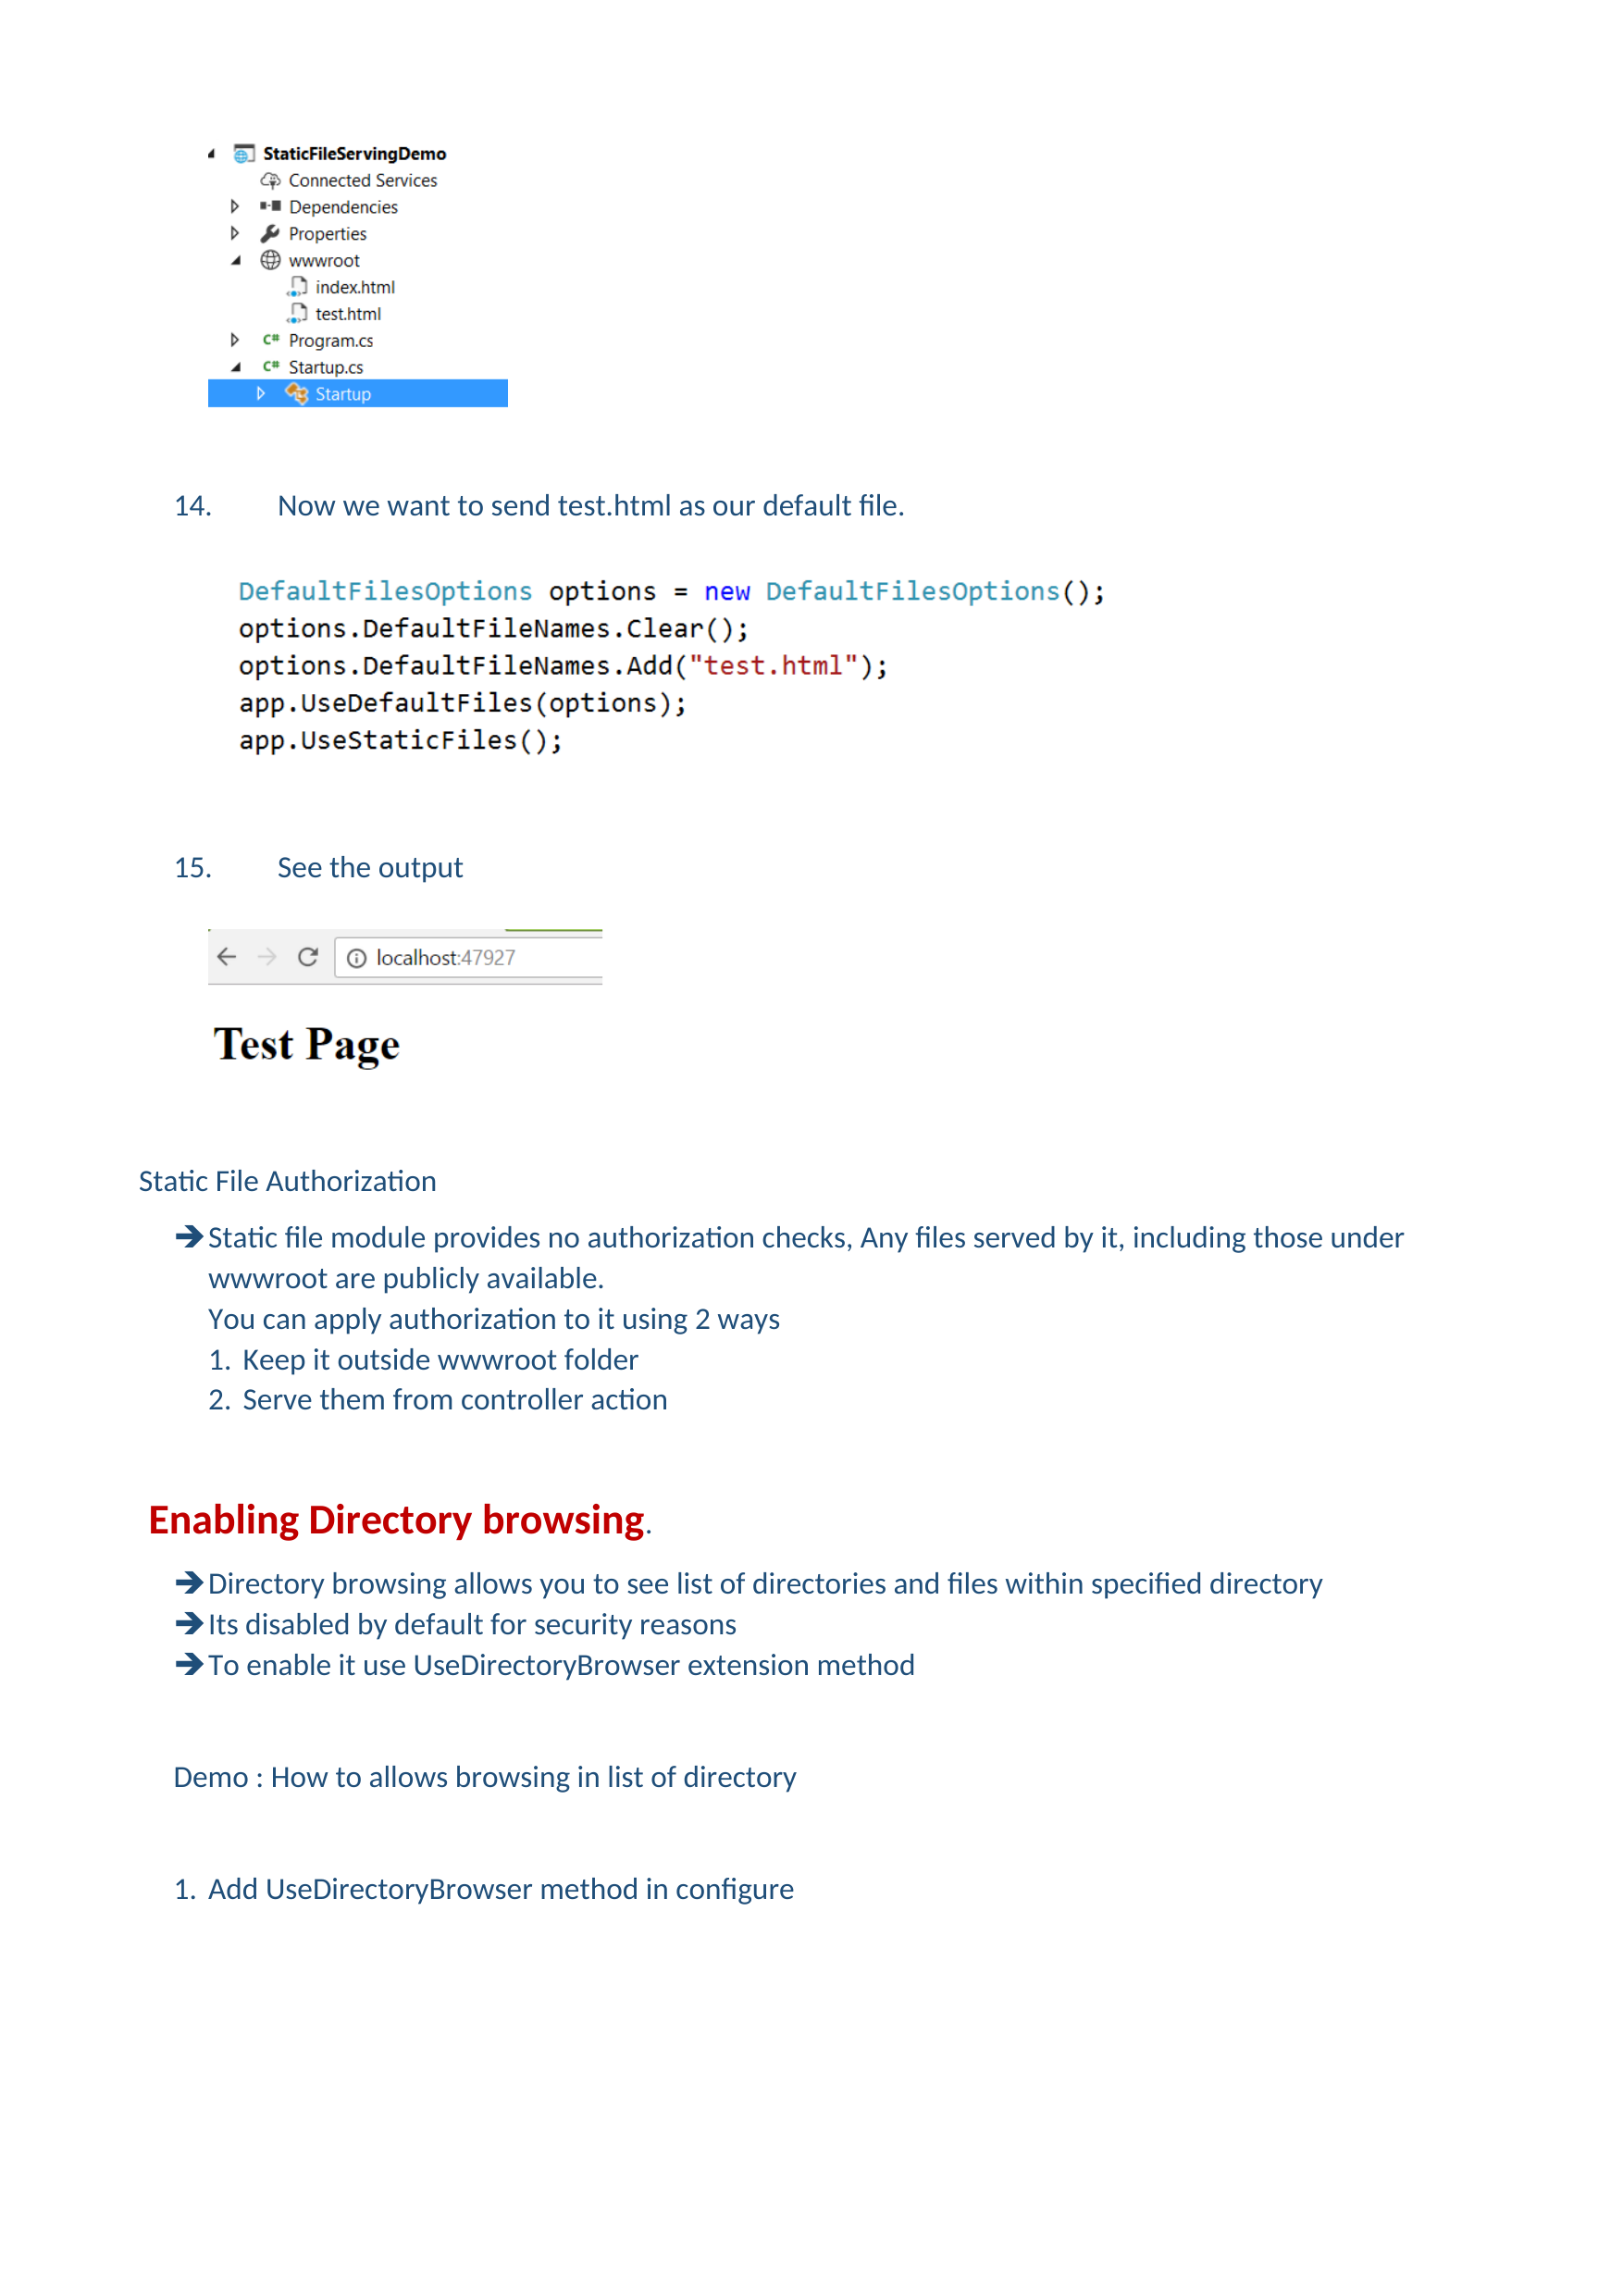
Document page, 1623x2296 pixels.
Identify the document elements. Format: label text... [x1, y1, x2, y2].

list Now we want to send test.html as our default file. [173, 486, 1484, 524]
list Keep it outside wwwroot folder [208, 1340, 1484, 1377]
picture [208, 566, 1117, 806]
picture [208, 929, 603, 1088]
list Directory browsing allows you to see list of directories and files within specified directory [173, 1564, 1484, 1602]
text Static File Authorization [139, 1161, 1484, 1199]
list You can apply authorization to it using 2 ways [208, 1299, 1484, 1336]
list Static file module provides no authorization checks, Any files served by it, including those under wwwroot are publicly available. [173, 1218, 1484, 1296]
list Its disabled by default for security reasons [173, 1605, 1484, 1642]
text Demo : How to allows browsing in list of directory [173, 1757, 1484, 1795]
list To enable it use UseDirectoryBrowser extension method [173, 1645, 1484, 1682]
text Enabling Directory browsing. [139, 1493, 1484, 1545]
list See the output [173, 848, 1484, 886]
picture [208, 139, 508, 443]
list Add UseDirectoryBrowser method in configure [173, 1869, 1484, 1907]
list Serve them from controller action [208, 1381, 1484, 1418]
